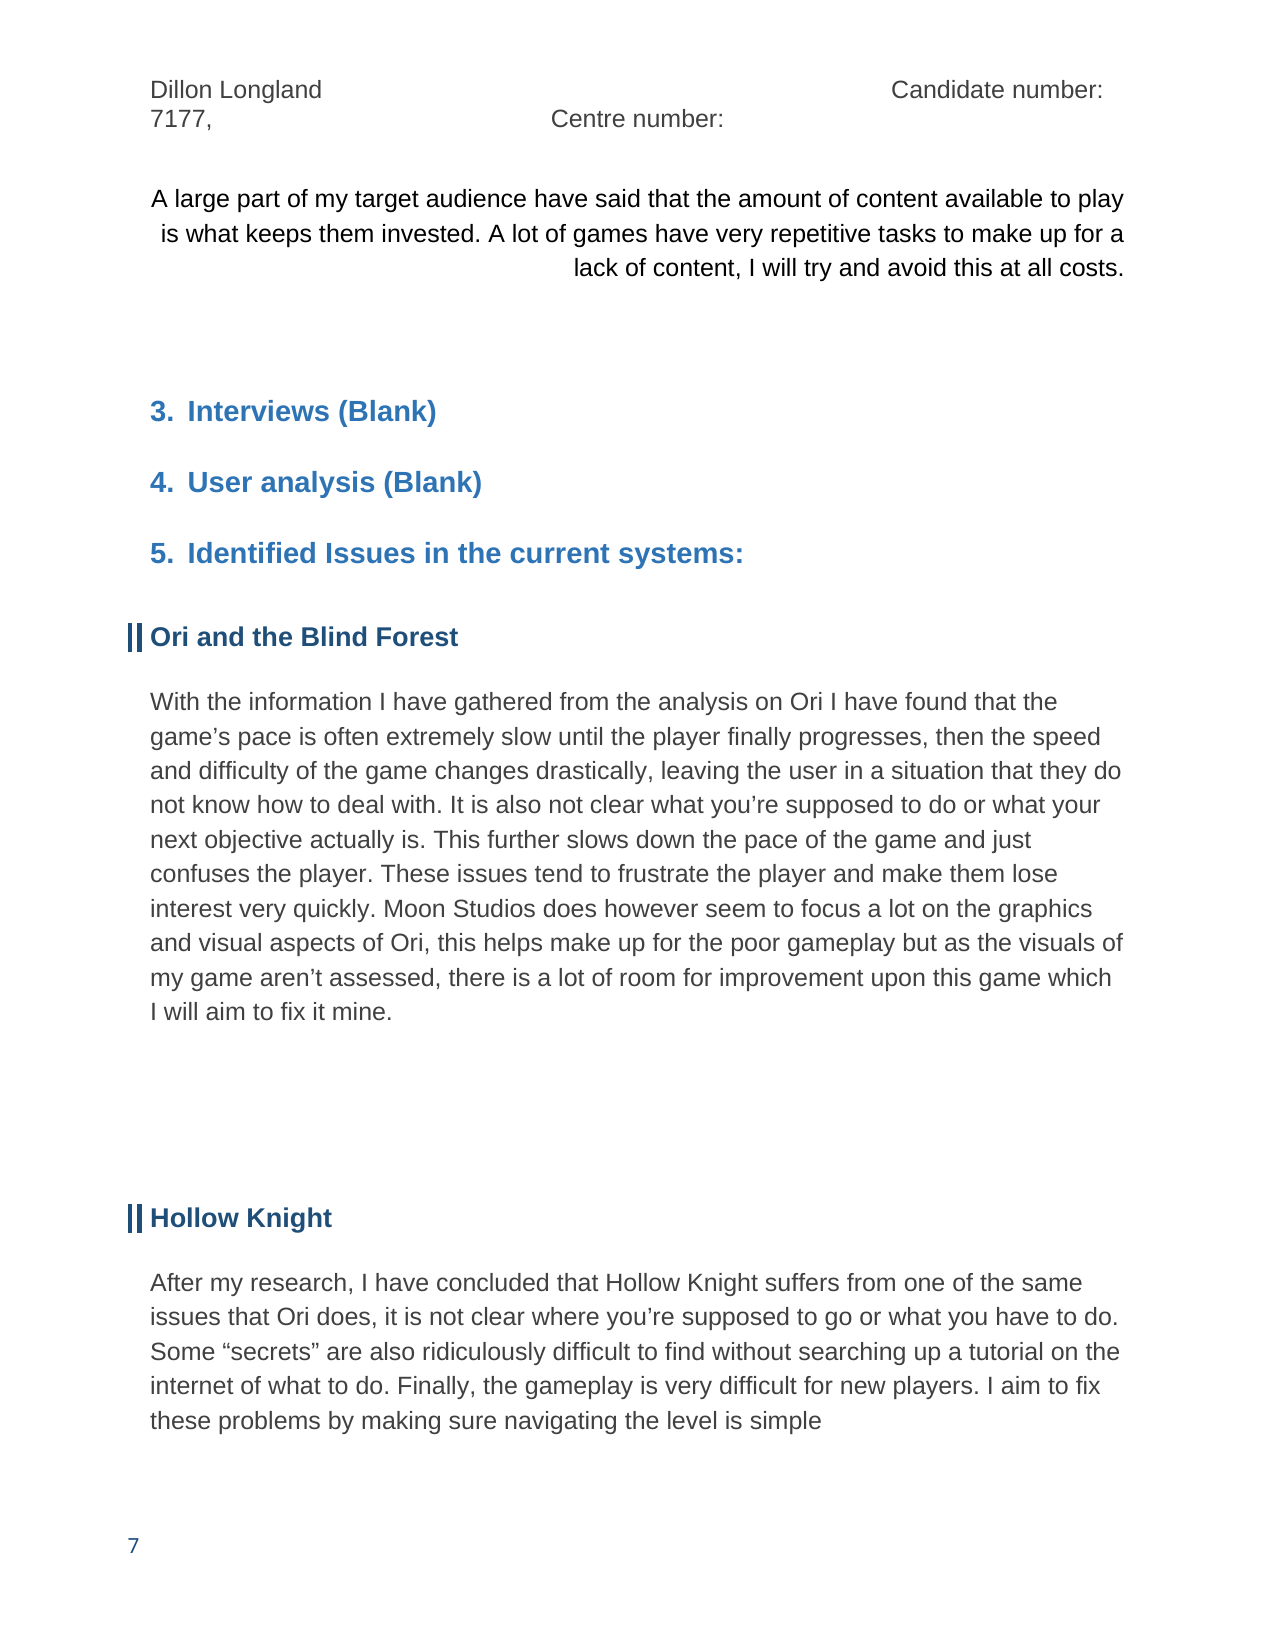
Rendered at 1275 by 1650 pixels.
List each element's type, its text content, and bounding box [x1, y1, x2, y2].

subtitle Identified Issues in the current systems: [150, 536, 1125, 570]
subtitle User analysis (Blank) [150, 465, 1125, 499]
text With the information I have gathered from the analysis on Ori I have found that the game’s pace is often extremely slow until the player finally progresses, then the speed and difficulty of the game changes drastically, leaving the user in a situation that they do not know how to deal with. It is also not clear what you’re supposed to do or what your next objective actually is. This further slows down the pace of the game and just confuses the player. These issues tend to frustrate the player and make them lose interest very quickly. Moon Studios does however seem to focus a lot on the graphics and visual aspects of Ori, this helps make up for the poor gameplay but as the visuals of my game aren’t assessed, there is a lot of room for improvement upon this game which I will aim to fix it mine. [150, 687, 1125, 1026]
text A large part of my target audience have said that the amount of content available to play is what keeps them invested. A lot of games have very repetitive tasks to make up for a lack of content, I will try and avoid this at all costs. [150, 150, 1125, 282]
subtitle Interviews (Blank) [150, 394, 1125, 428]
subtitle Ori and the Blind Forest [142, 623, 1125, 652]
subtitle Hollow Knight [142, 1204, 1125, 1233]
